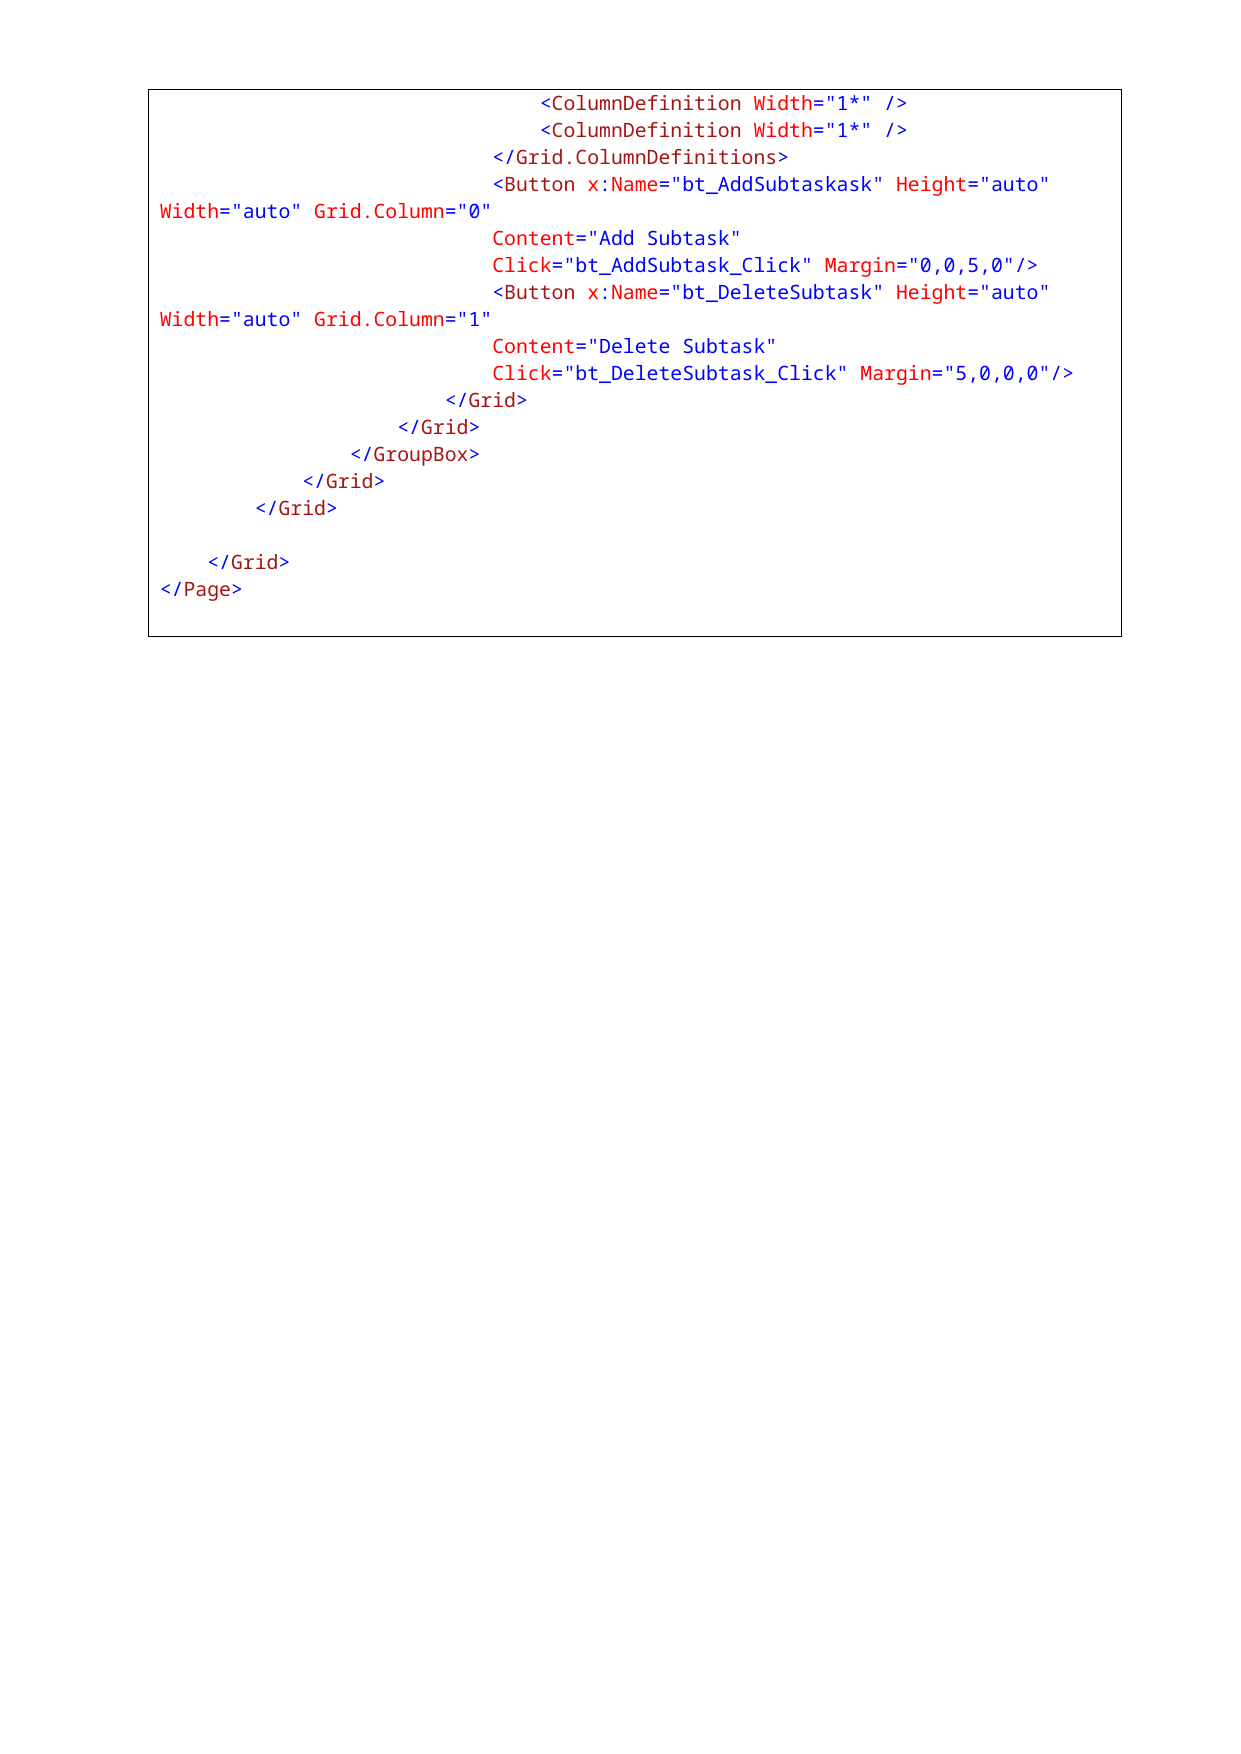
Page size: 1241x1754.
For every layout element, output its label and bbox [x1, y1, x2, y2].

table_header [149, 90, 1121, 636]
